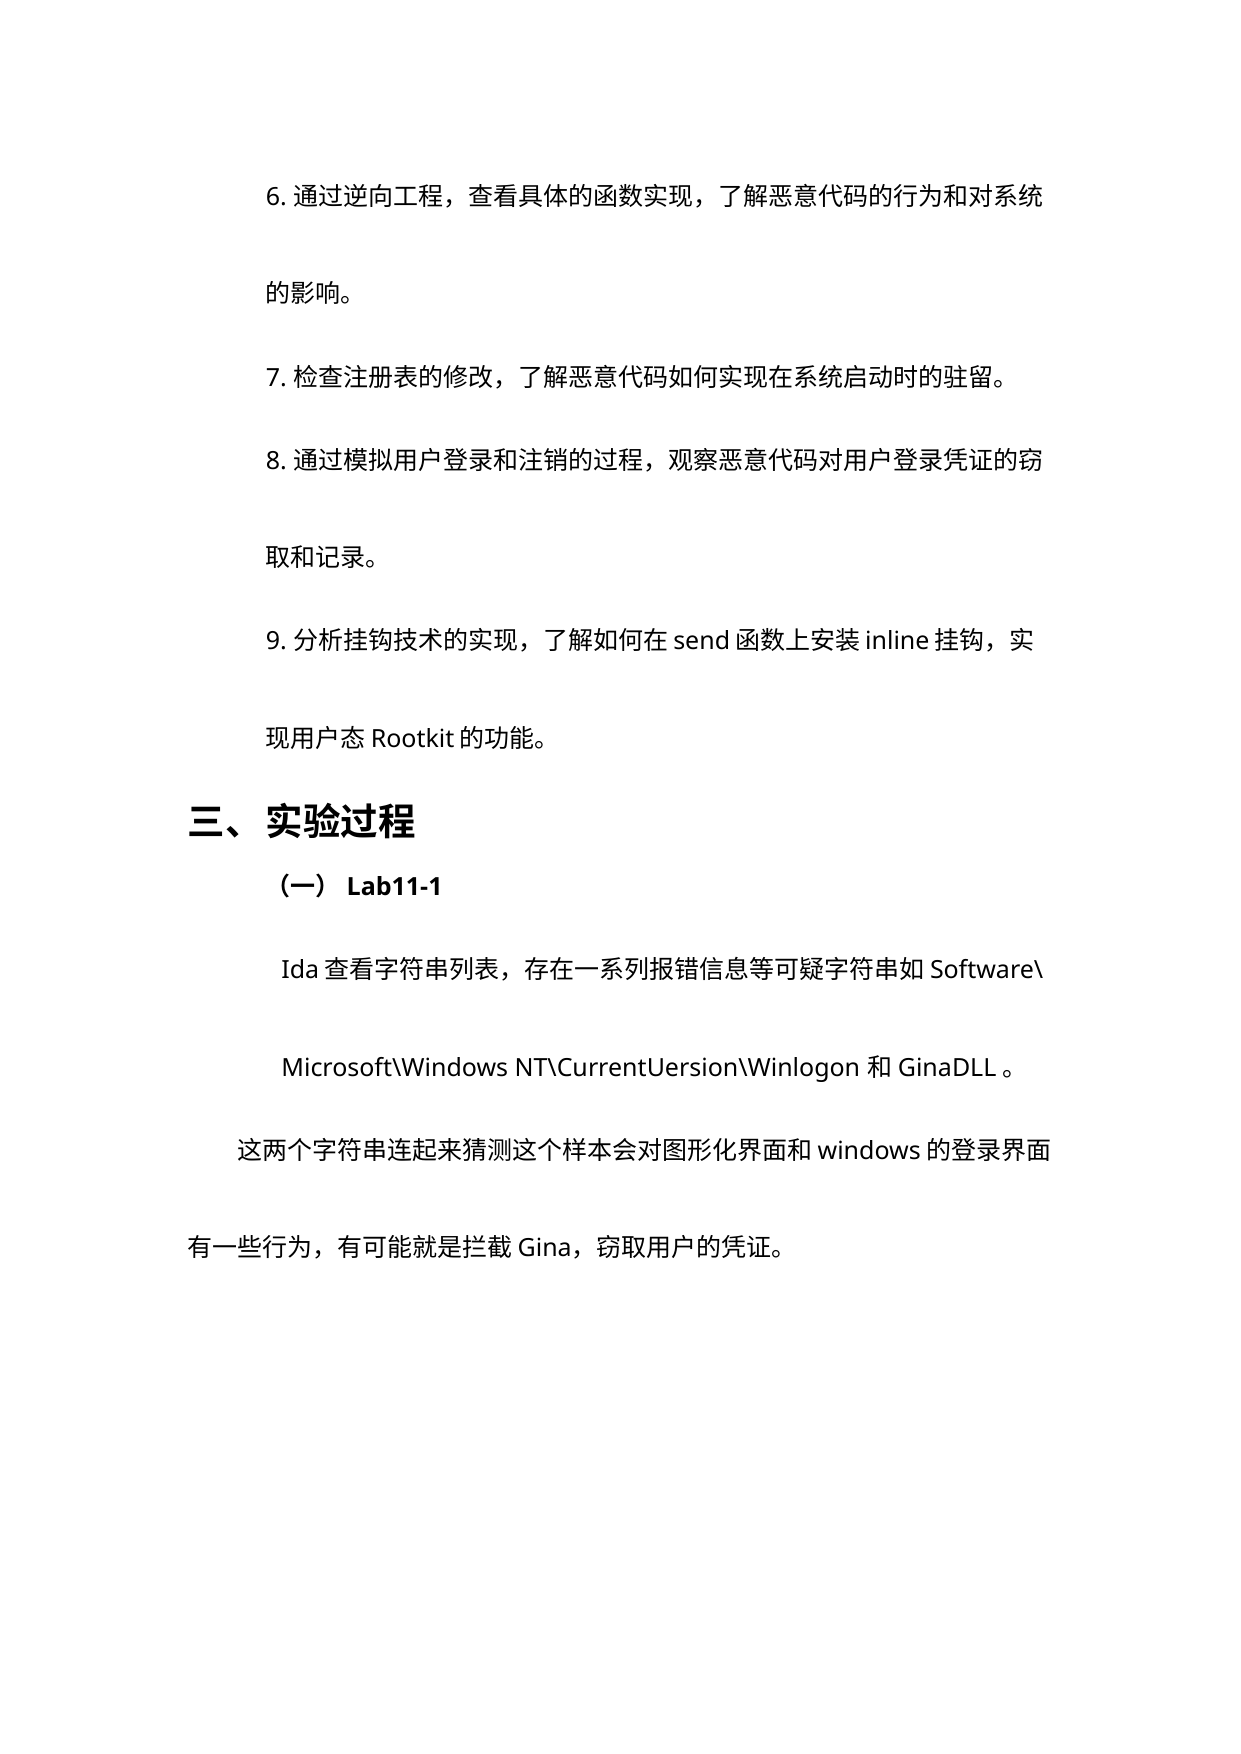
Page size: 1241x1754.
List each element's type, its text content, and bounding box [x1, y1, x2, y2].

list Ida查看字符串列表，存在一系列报错信息等可疑字符串如 Software\Microsoft\Windows NT\CurrentUersion\Winlogon 和 GinaDLL 。 [281, 935, 1053, 1098]
list 分析挂钩技术的实现，了解如何在send函数上安装inline挂钩，实现用户态Rootkit的功能。 [266, 606, 1053, 769]
list Lab11-1 [266, 852, 1053, 917]
list 这两个字符串连起来猜测这个样本会对图形化界面和windows的登录界面有一些行为，有可能就是拦截Gina，窃取用户的凭证。 [187, 1116, 1053, 1278]
list 通过逆向工程，查看具体的函数实现，了解恶意代码的行为和对系统的影响。 [266, 162, 1053, 324]
list 实验过程 [187, 787, 1053, 852]
list 通过模拟用户登录和注销的过程，观察恶意代码对用户登录凭证的窃取和记录。 [266, 426, 1053, 588]
list 检查注册表的修改，了解恶意代码如何实现在系统启动时的驻留。 [266, 343, 1053, 408]
